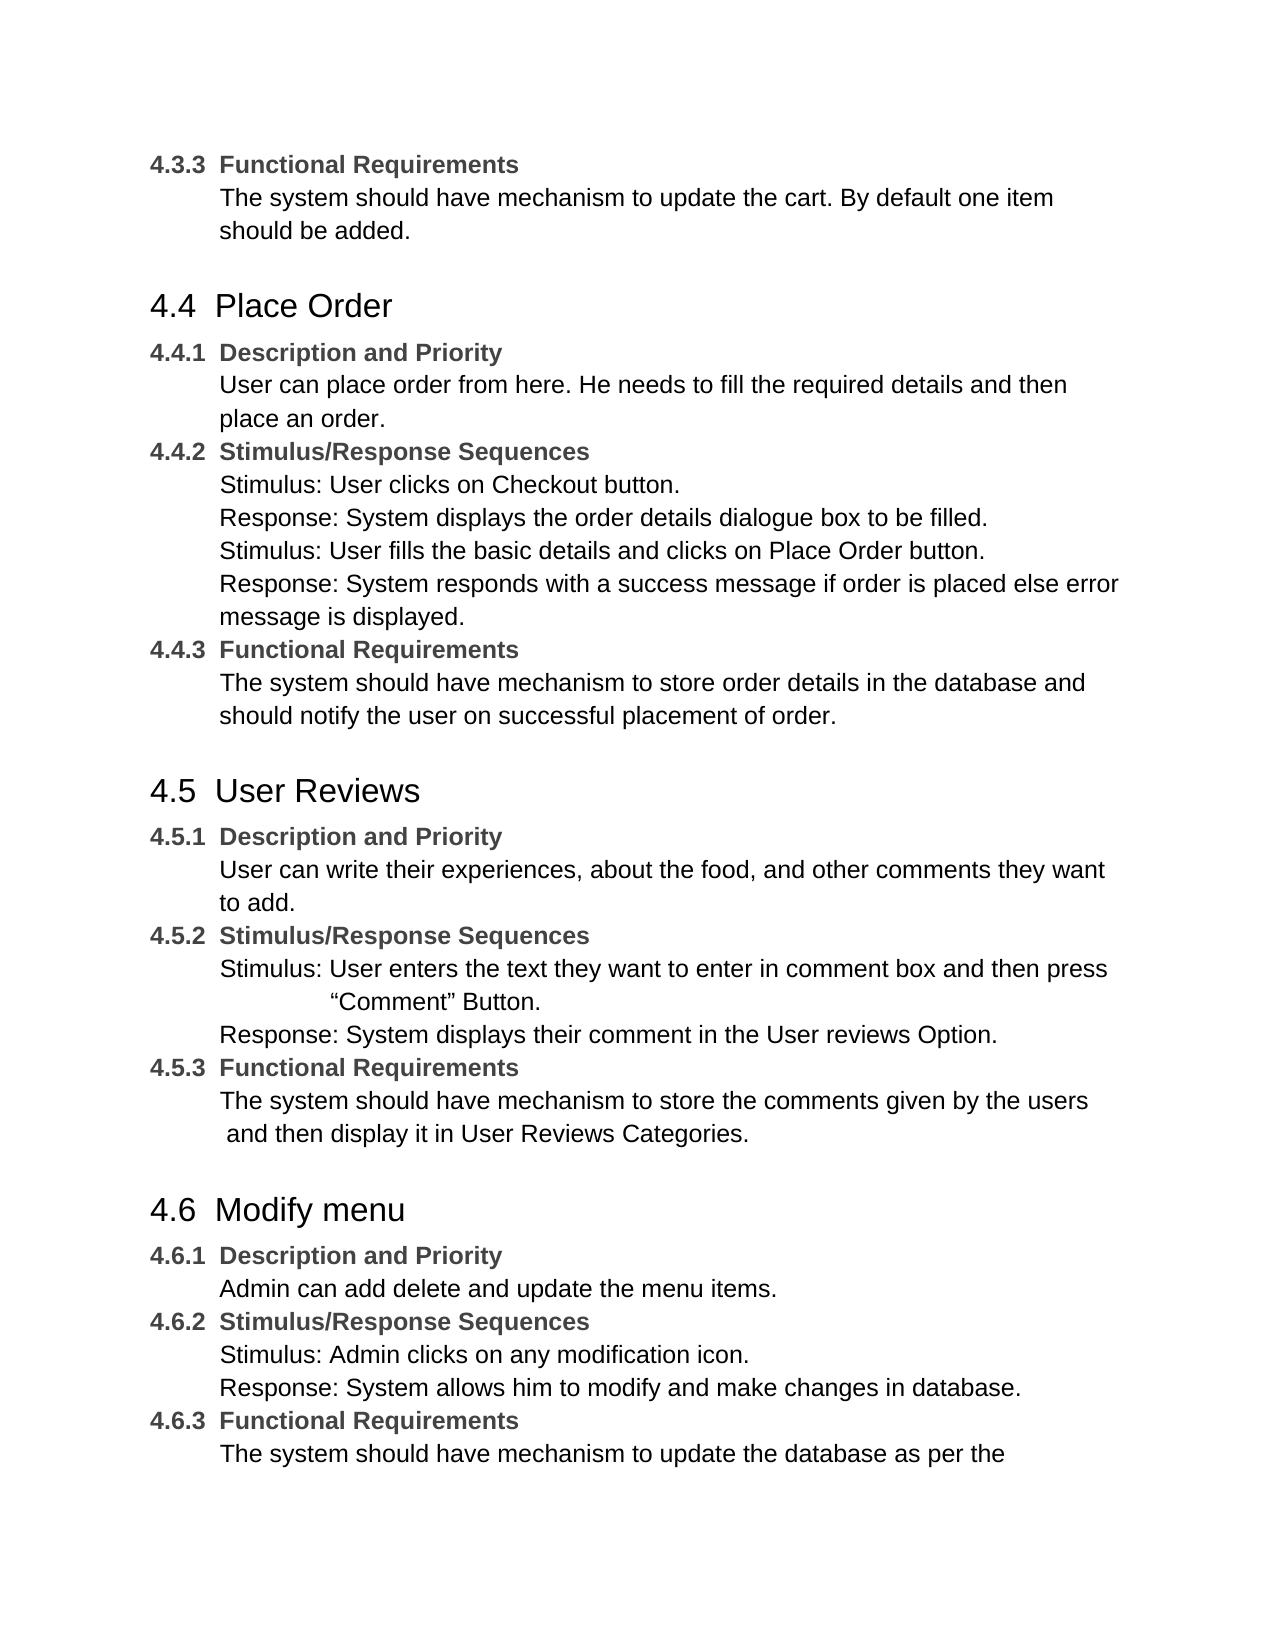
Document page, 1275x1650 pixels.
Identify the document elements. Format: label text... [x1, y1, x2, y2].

text User can place order from here. He needs to fill the required details and then [150, 371, 1125, 399]
text to add. [150, 888, 1125, 917]
text The system should have mechanism to update the cart. By default one item [150, 183, 1125, 212]
text “Comment” Button. [150, 987, 1125, 1016]
text message is displayed. [150, 602, 1125, 630]
text should notify the user on successful placement of order. [150, 701, 1125, 729]
subtitle 4.4 Place Order [150, 287, 1125, 325]
text Response: System displays their comment in the User reviews Option. [150, 1020, 1125, 1049]
text Admin can add delete and update the menu items. [150, 1274, 1125, 1303]
text Response: System allows him to modify and make changes in database. [150, 1373, 1125, 1402]
text 4.5.3 Functional Requirements [150, 1053, 1125, 1082]
text 4.6.1 Description and Priority [150, 1241, 1125, 1269]
subtitle 4.6 Modify menu [150, 1190, 1125, 1228]
text and then display it in User Reviews Categories. [150, 1119, 1125, 1148]
text 4.4.1 Description and Priority [150, 337, 1125, 366]
text Stimulus: User enters the text they want to enter in comment box and then press [150, 954, 1125, 983]
text Response: System responds with a success message if order is placed else error [150, 569, 1125, 597]
text Stimulus: User clicks on Checkout button. [150, 469, 1125, 498]
text Stimulus: Admin clicks on any modification icon. [150, 1340, 1125, 1369]
text 4.5.2 Stimulus/Response Sequences [150, 921, 1125, 950]
text The system should have mechanism to update the database as per the [150, 1439, 1125, 1468]
text 4.5.1 Description and Priority [150, 822, 1125, 851]
text 4.4.2 Stimulus/Response Sequences [150, 437, 1125, 465]
text The system should have mechanism to store order details in the database and [150, 668, 1125, 696]
text Response: System displays the order details dialogue box to be filled. [150, 503, 1125, 531]
text 4.3.3 Functional Requirements [150, 150, 1125, 179]
text The system should have mechanism to store the comments given by the users [150, 1086, 1125, 1115]
text should be added. [150, 216, 1125, 245]
text 4.4.3 Functional Requirements [150, 635, 1125, 663]
text User can write their experiences, about the food, and other comments they want [150, 855, 1125, 884]
text Stimulus: User fills the basic details and clicks on Place Order button. [150, 536, 1125, 564]
subtitle 4.5 User Reviews [150, 771, 1125, 810]
text 4.6.2 Stimulus/Response Sequences [150, 1307, 1125, 1336]
text 4.6.3 Functional Requirements [150, 1406, 1125, 1435]
text place an order. [150, 403, 1125, 432]
